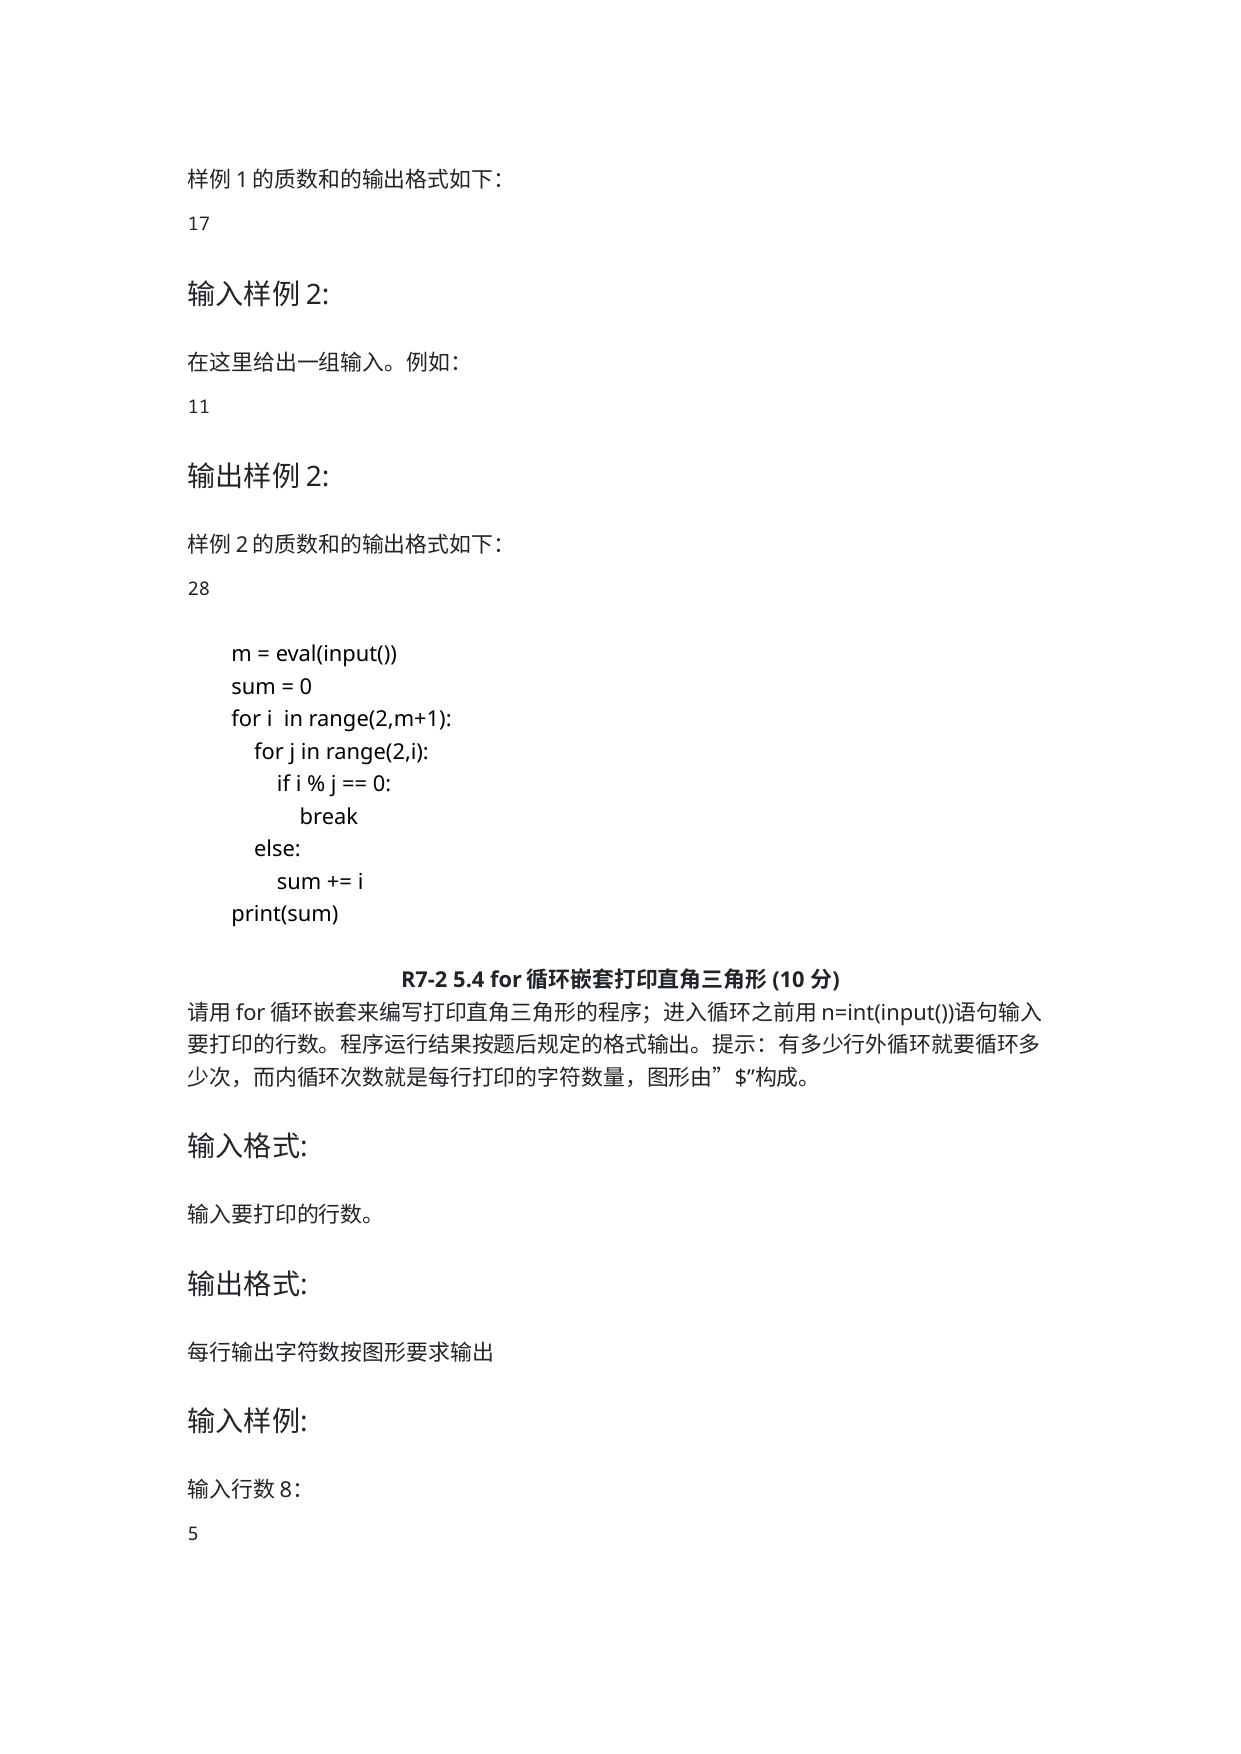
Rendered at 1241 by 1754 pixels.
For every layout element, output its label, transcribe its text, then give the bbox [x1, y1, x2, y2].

text 输入样例: [187, 1387, 1053, 1452]
text print(sum) [187, 897, 1053, 929]
text 17 [187, 207, 1053, 239]
text 每行输出字符数按图形要求输出 [187, 1334, 1053, 1367]
text break [187, 799, 1053, 832]
text 在这里给出一组输入。例如： [187, 344, 1053, 377]
text 请用for循环嵌套来编写打印直角三角形的程序；进入循环之前用n=int(input())语句输入要打印的行数。程序运行结果按题后规定的格式输出。提示：有多少行外循环就要循环多少次，而内循环次数就是每行打印的字符数量，图形由”$”构成。 [187, 994, 1053, 1092]
text 输入样例2: [187, 259, 1053, 324]
text for i in range(2,m+1): [187, 702, 1053, 734]
text 输入行数8： [187, 1472, 1053, 1504]
text sum = 0 [187, 669, 1053, 702]
text m = eval(input()) [187, 637, 1053, 669]
text 样例1的质数和的输出格式如下： [187, 162, 1053, 194]
text 28 [187, 572, 1053, 604]
text for j in range(2,i): [187, 734, 1053, 767]
text sum += i [187, 864, 1053, 897]
text 输出格式: [187, 1249, 1053, 1314]
text else: [187, 832, 1053, 864]
text R7-2 5.4 for循环嵌套打印直角三角形 (10 分) [187, 962, 1053, 994]
text 样例2的质数和的输出格式如下： [187, 527, 1053, 559]
text 11 [187, 389, 1053, 422]
text 5 [187, 1517, 1053, 1549]
text if i % j == 0: [187, 767, 1053, 799]
text 输入要打印的行数。 [187, 1197, 1053, 1229]
text 输出样例2: [187, 442, 1053, 507]
text 输入格式: [187, 1112, 1053, 1177]
